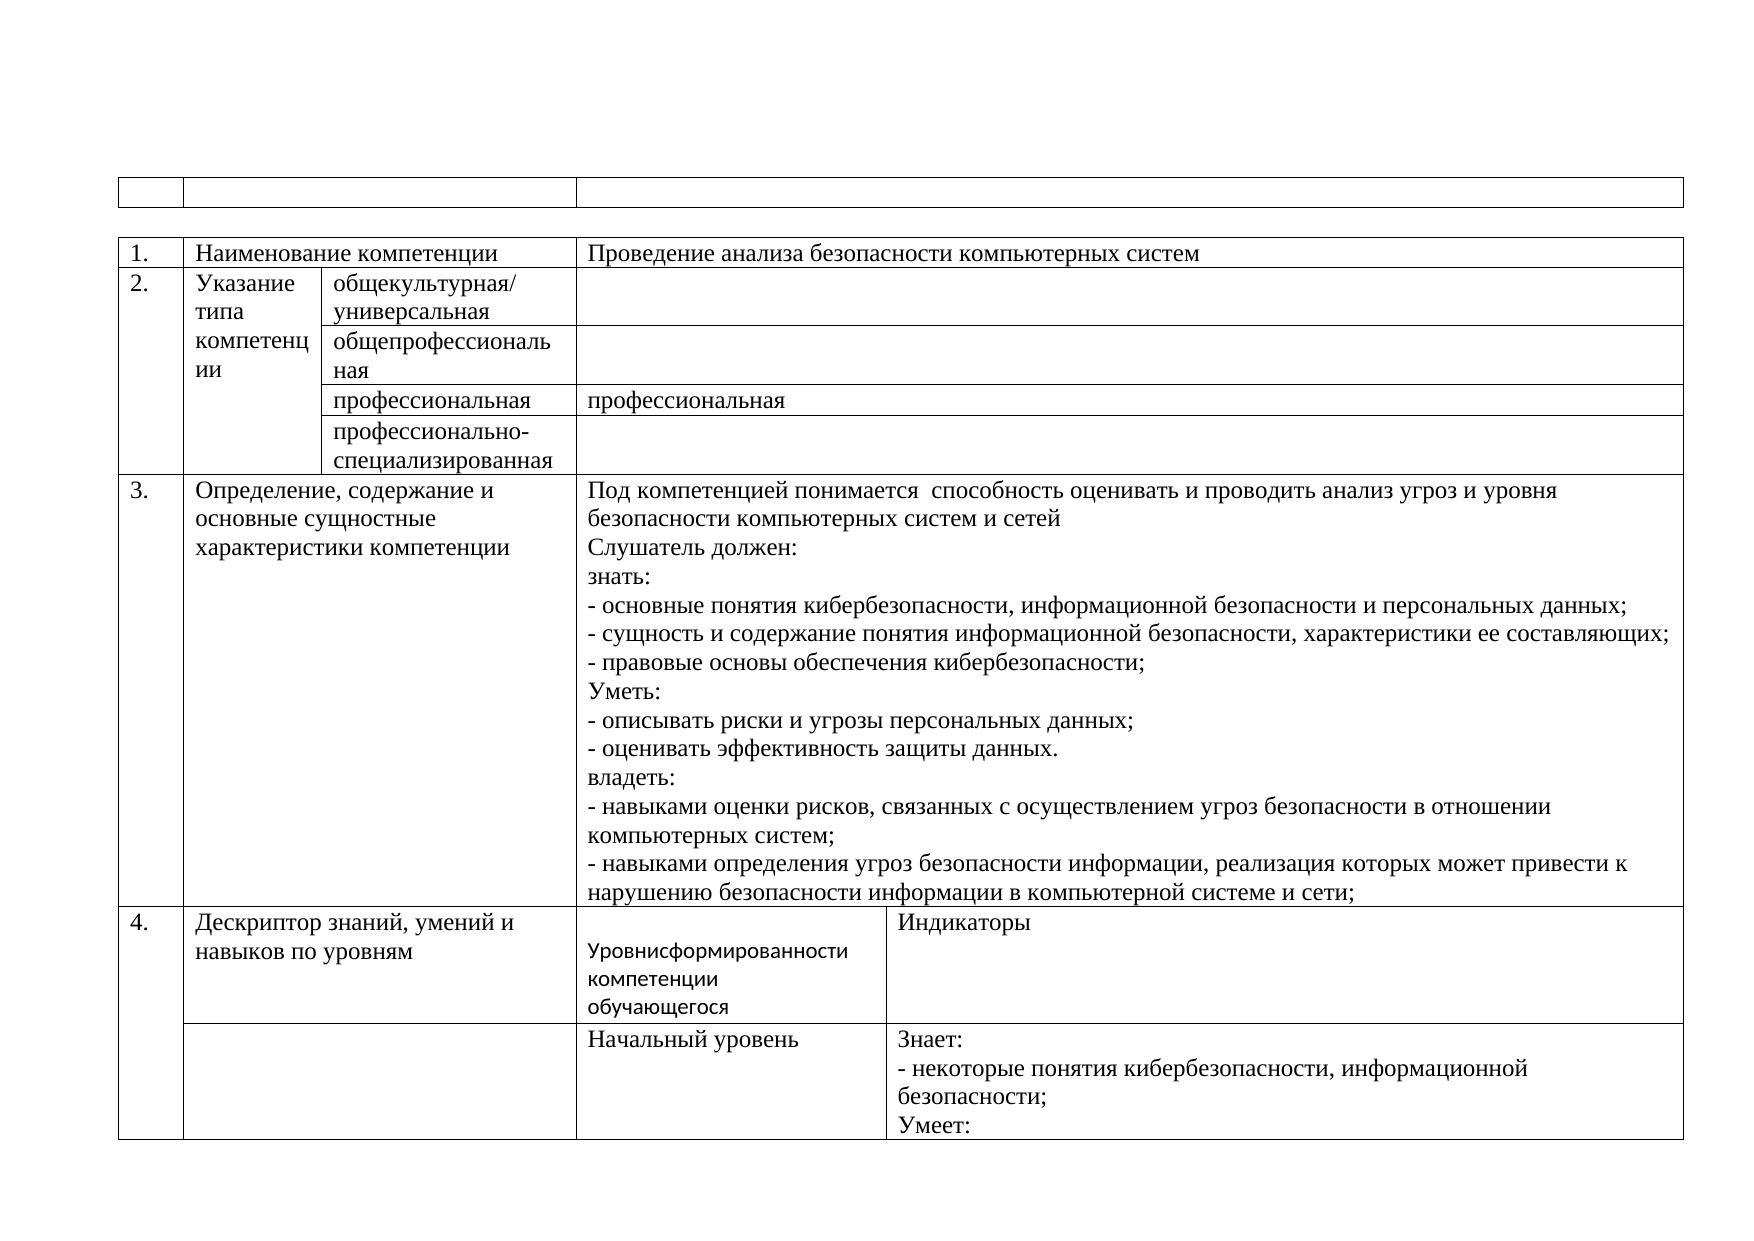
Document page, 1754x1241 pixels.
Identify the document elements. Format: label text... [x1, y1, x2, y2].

table_header 1. [119, 238, 183, 267]
table_cell Начальный уровень [577, 1024, 886, 1139]
table_cell 6. [119, 178, 183, 207]
table_cell [577, 268, 1683, 325]
table_cell общекультурная/ универсальная [322, 268, 576, 325]
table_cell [184, 178, 576, 207]
table_cell [577, 907, 886, 1023]
table_cell бщепрофессиональная [322, 326, 576, 384]
table_cell Индикаторы [887, 907, 1683, 1023]
table_cell Под компетенцией понимается способность оценивать и проводить анализ угроз и уровня безопасности компьютерных систем и сетей Слушатель должен: знать: - основные понятия кибербезопасности, информационной безопасности и персональных данных; - сущность и содержание понятия информационной безопасности, характеристики ее составляющих; - правовые основы обеспечения кибербезопасности; Уметь: - описывать риски и угрозы персональных данных; - оценивать эффективность защиты данных. владеть: - навыками оценки рисков, связанных с осуществлением угроз безопасности в отношении компьютерных систем; - навыками определения угроз безопасности информации, реализация которых может привести к нарушению безопасности информации в компьютерной системе и сети; [577, 475, 1683, 906]
table_cell Определение, содержание и основные сущностные характеристики компетенции [184, 475, 576, 906]
table_cell Указание типа компетенции [184, 268, 321, 474]
table_cell 3. [119, 475, 183, 906]
table_cell профессионально-специализированная [322, 416, 576, 474]
table_cell Дескриптор знаний, умений и навыков по уровням [184, 907, 576, 1023]
table_cell 4. [119, 907, 183, 1139]
table_cell 2. [119, 268, 183, 474]
table_cell [577, 416, 1683, 474]
table_cell профессиональная [322, 385, 576, 415]
table_cell [577, 326, 1683, 384]
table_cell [577, 178, 1683, 207]
table_cell профессиональная [577, 385, 1683, 415]
table_cell [184, 1024, 576, 1139]
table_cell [887, 1024, 1683, 1139]
table_header Наименование компетенции [184, 238, 576, 267]
table_header Проведение анализа безопасности компьютерных систем [577, 238, 1683, 267]
